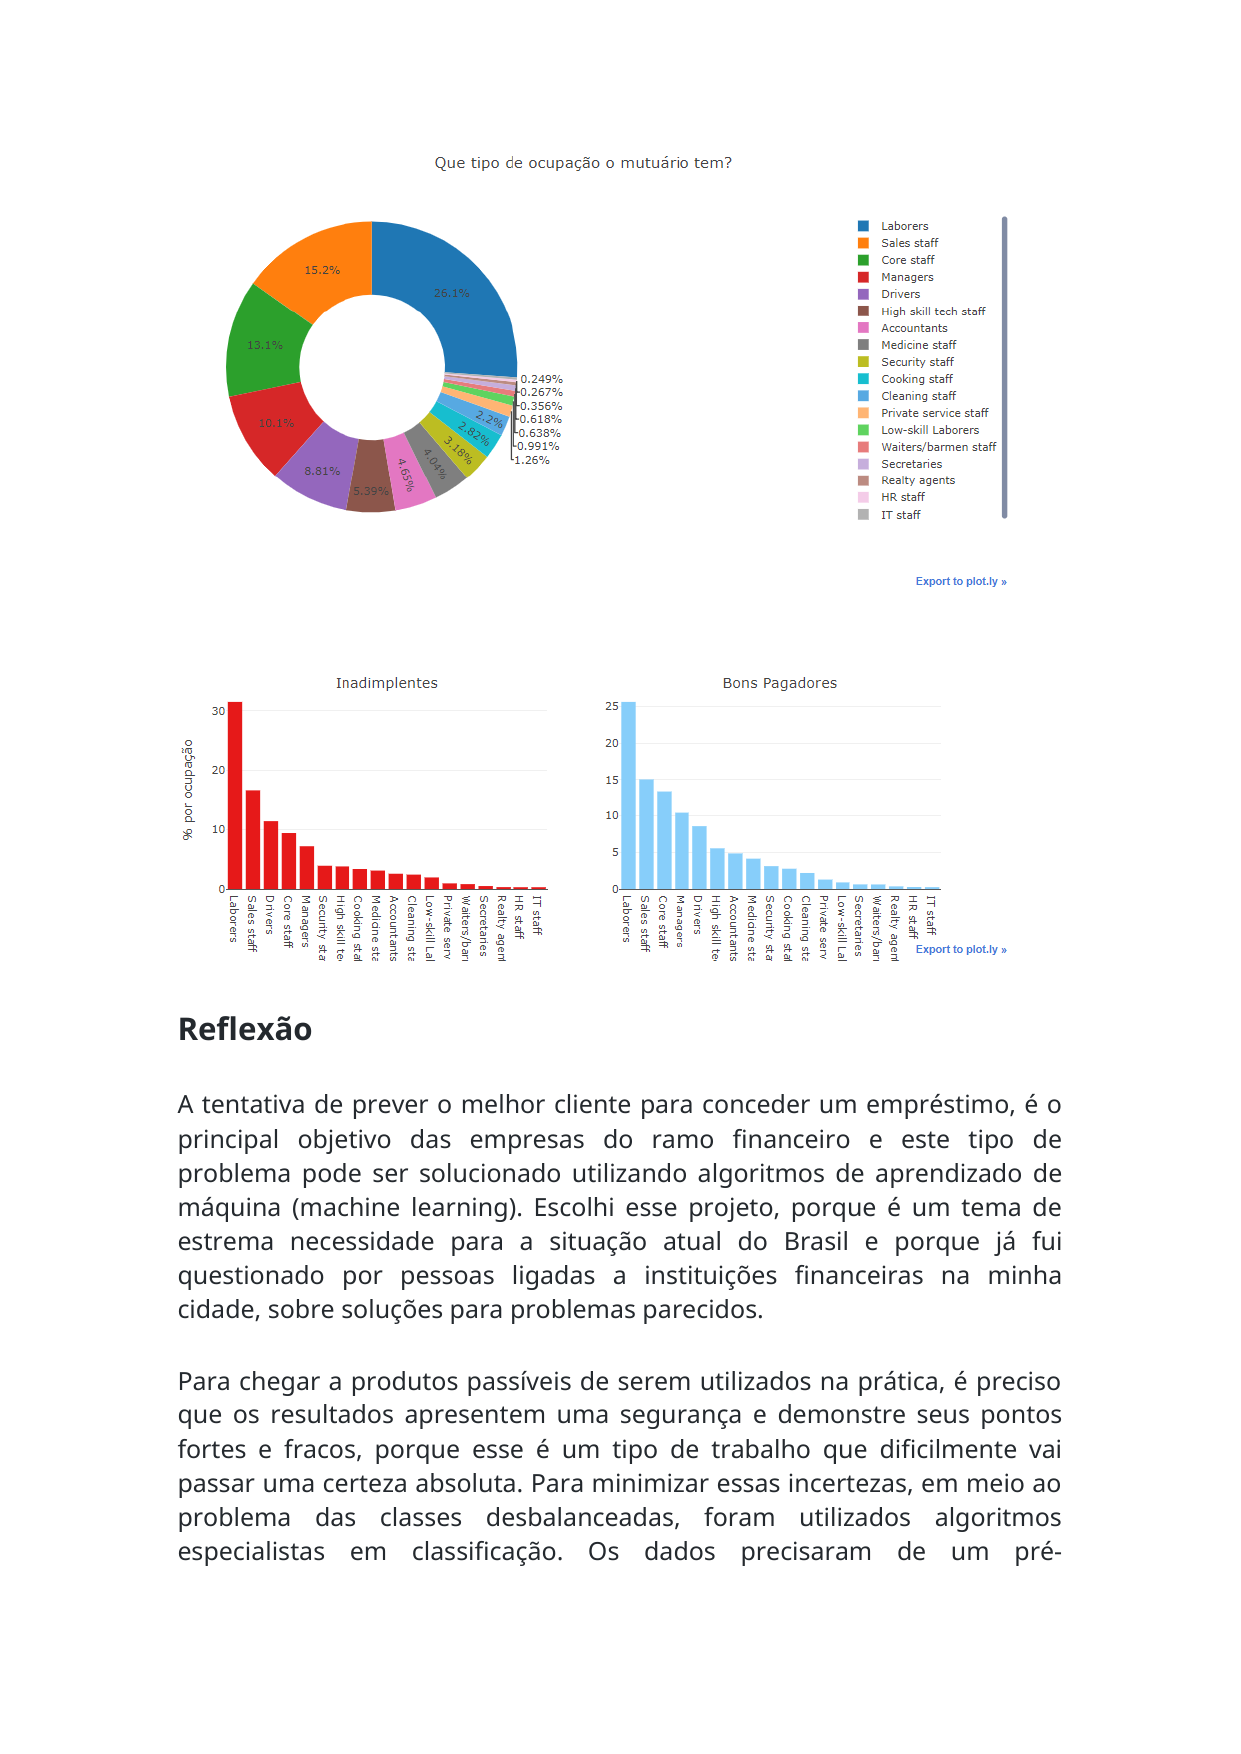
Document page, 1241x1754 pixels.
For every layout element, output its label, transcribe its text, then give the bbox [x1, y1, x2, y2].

text Reflexão [177, 1007, 1063, 1050]
text A tentativa de prever o melhor cliente para conceder um empréstimo, é o principal objetivo das empresas do ramo financeiro e este tipo de problema pode ser solucionado utilizando algoritmos de aprendizado de máquina (machine learning). Escolhi esse projeto, porque é um tema de estrema necessidade para a situação atual do Brasil e porque já fui questionado por pessoas ligadas a instituições financeiras na minha cidade, sobre soluções para problemas parecidos. [177, 1087, 1063, 1326]
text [177, 1363, 1063, 1567]
picture [177, 147, 1014, 970]
